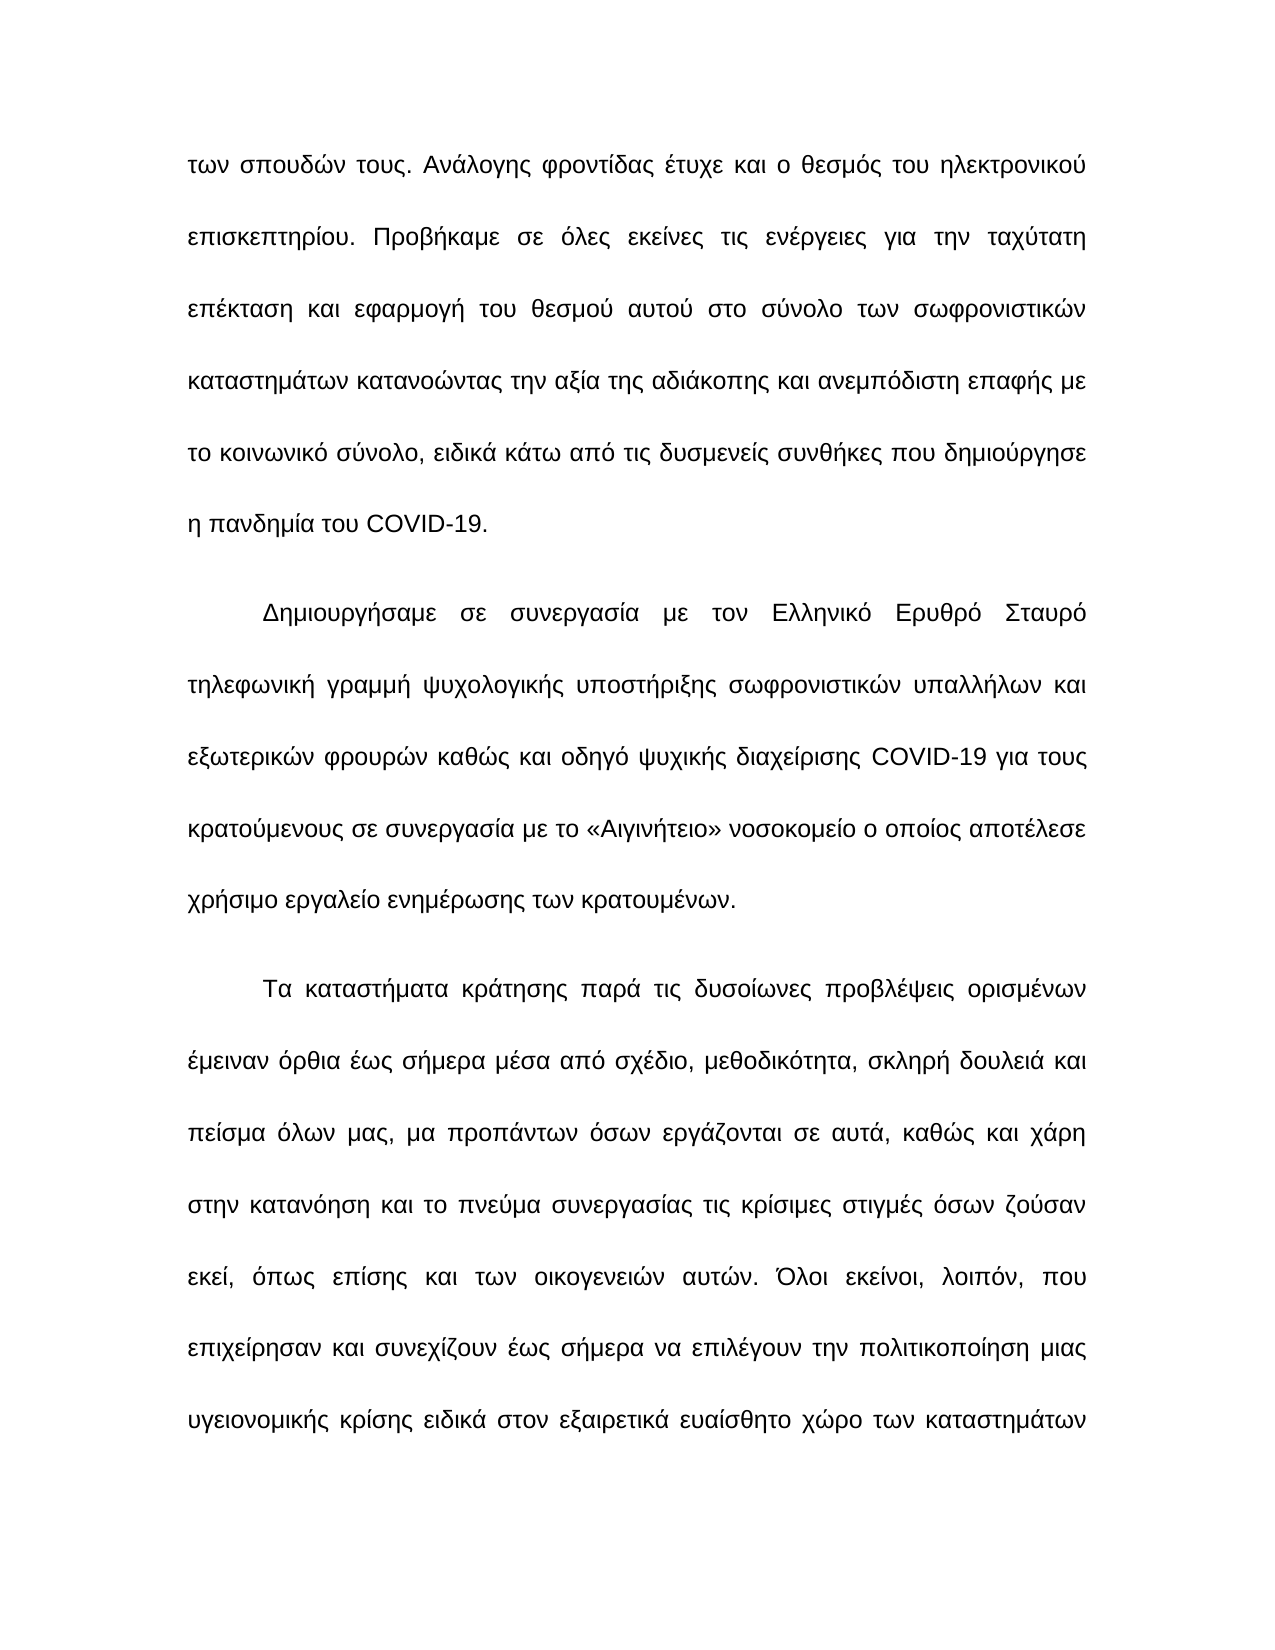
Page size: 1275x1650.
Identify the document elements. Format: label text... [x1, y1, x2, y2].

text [187, 150, 1087, 538]
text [187, 974, 1087, 1434]
text Δημιουργήσαμε σε συνεργασία με τον Ελληνικό Ερυθρό Σταυρό τηλεφωνική γραμμή ψυχολογικής υποστήριξης σωφρονιστικών υπαλλήλων και εξωτερικών φρουρών καθώς και οδηγό ψυχικής διαχείρισης COVID-19 για τους κρατούμενους σε συνεργασία με το «Αιγινήτειο» νοσοκομείο ο οποίος αποτέλεσε χρήσιμο εργαλείο ενημέρωσης των κρατουμένων. [187, 598, 1087, 914]
